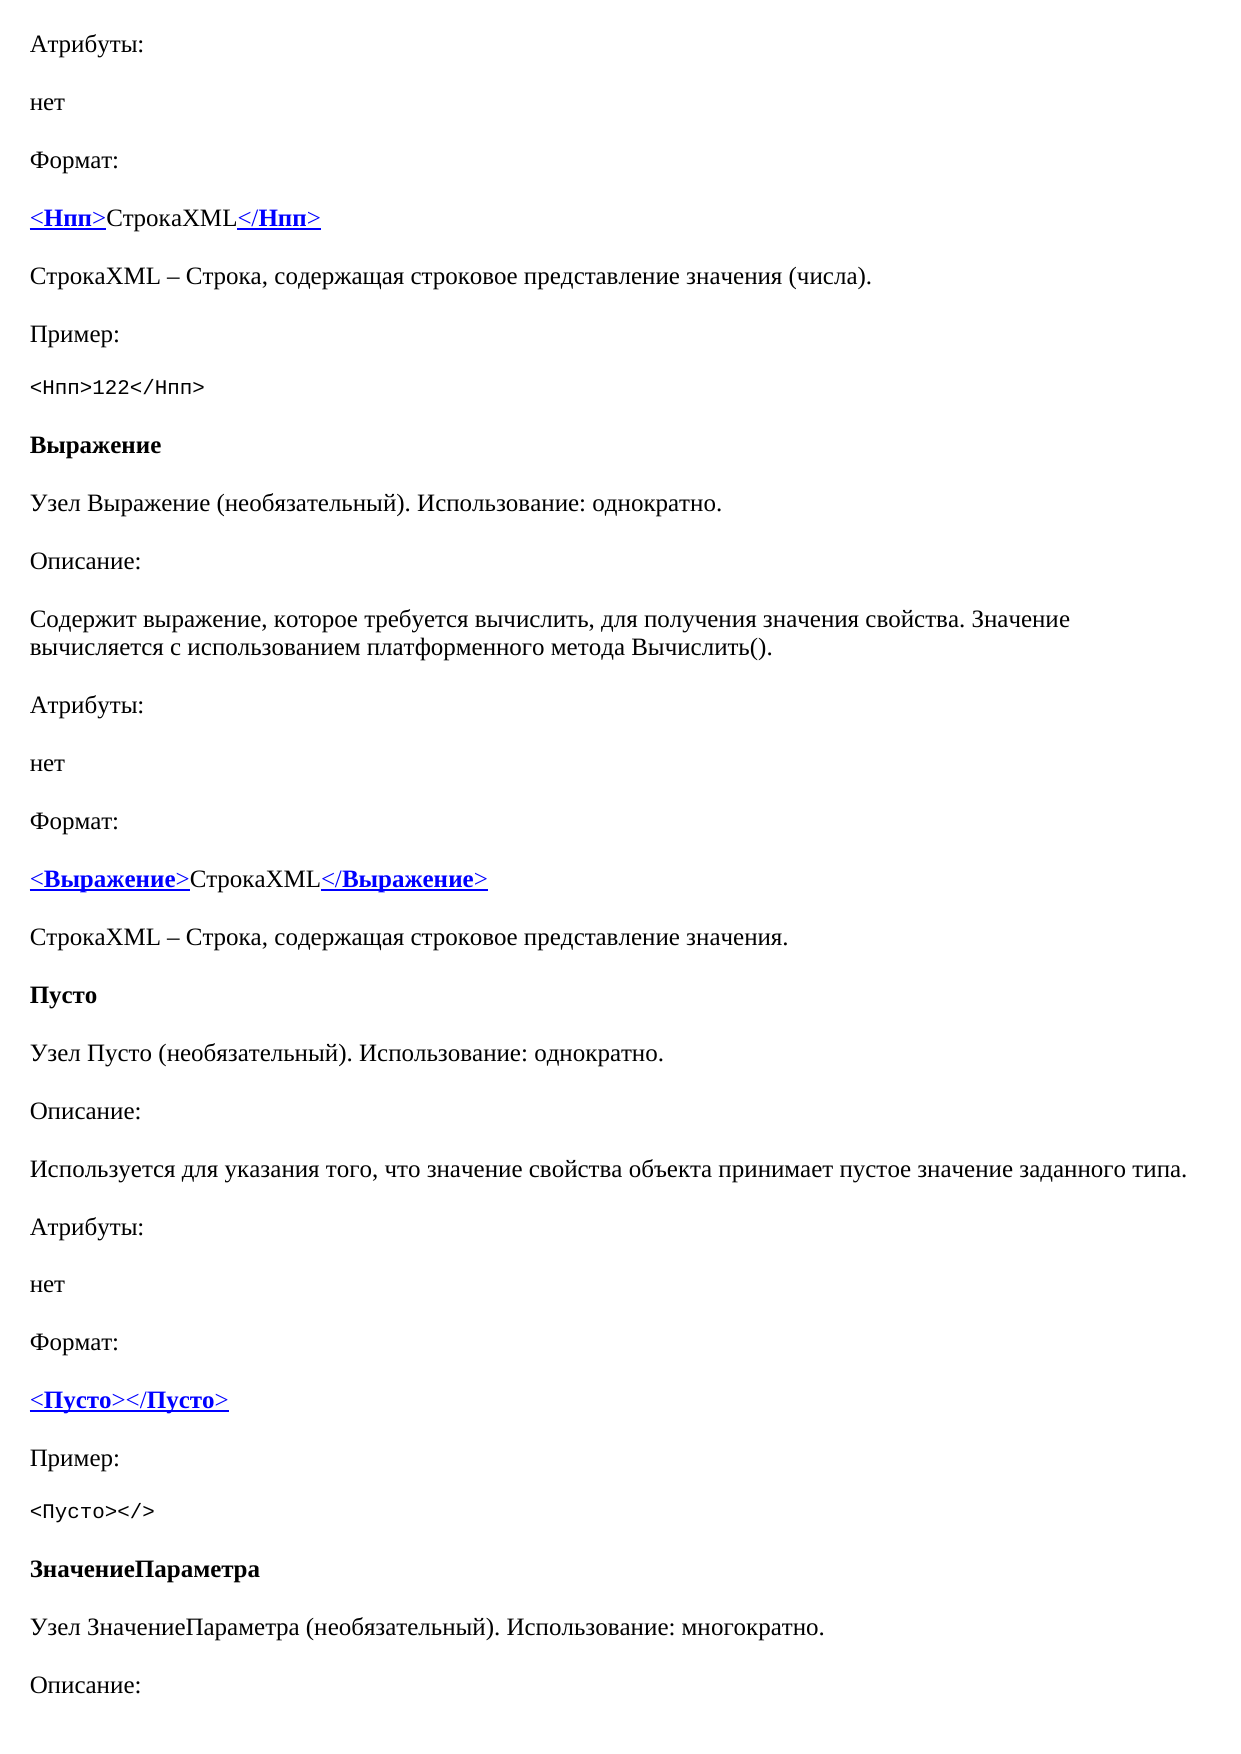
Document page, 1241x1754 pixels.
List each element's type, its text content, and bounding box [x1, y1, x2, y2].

text Узел ЗначениеПараметра (необязательный). Использование: многократно. [29, 1612, 1211, 1641]
text Описание: [29, 1670, 1211, 1698]
text Атрибуты: [29, 1212, 1211, 1240]
text нет [29, 87, 1211, 116]
text Пример: [29, 319, 1211, 348]
text <Нпп>СтрокаXML</Нпп> [29, 203, 1211, 232]
text нет [29, 748, 1211, 777]
text Описание: [29, 1096, 1211, 1124]
text Формат: [29, 145, 1211, 174]
text Пусто [29, 980, 1211, 1009]
text <Нпп>122</Нпп> [29, 377, 1211, 401]
text Содержит выражение, которое требуется вычислить, для получения значения свойства. Значение вычисляется с использованием платформенного метода Вычислить(). [29, 604, 1211, 661]
text <Выражение>СтрокаXML</Выражение> [29, 864, 1211, 893]
text СтрокаXML – Строка, содержащая строковое представление значения (числа). [29, 261, 1211, 290]
text <Пусто></> [29, 1501, 1211, 1525]
text Выражение [29, 430, 1211, 459]
text Формат: [29, 806, 1211, 835]
text Используется для указания того, что значение свойства объекта принимает пустое значение заданного типа. [29, 1154, 1211, 1182]
text Пример: [29, 1443, 1211, 1472]
text нет [29, 1269, 1211, 1298]
text Формат: [29, 1327, 1211, 1356]
text Узел Пусто (необязательный). Использование: однократно. [29, 1038, 1211, 1067]
text СтрокаXML – Строка, содержащая строковое представление значения. [29, 922, 1211, 951]
text Узел Выражение (необязательный). Использование: однократно. [29, 488, 1211, 517]
text Описание: [29, 546, 1211, 574]
text <Пусто></Пусто> [29, 1385, 1211, 1414]
text Атрибуты: [29, 29, 1211, 58]
text Атрибуты: [29, 690, 1211, 719]
text ЗначениеПараметра [29, 1554, 1211, 1583]
